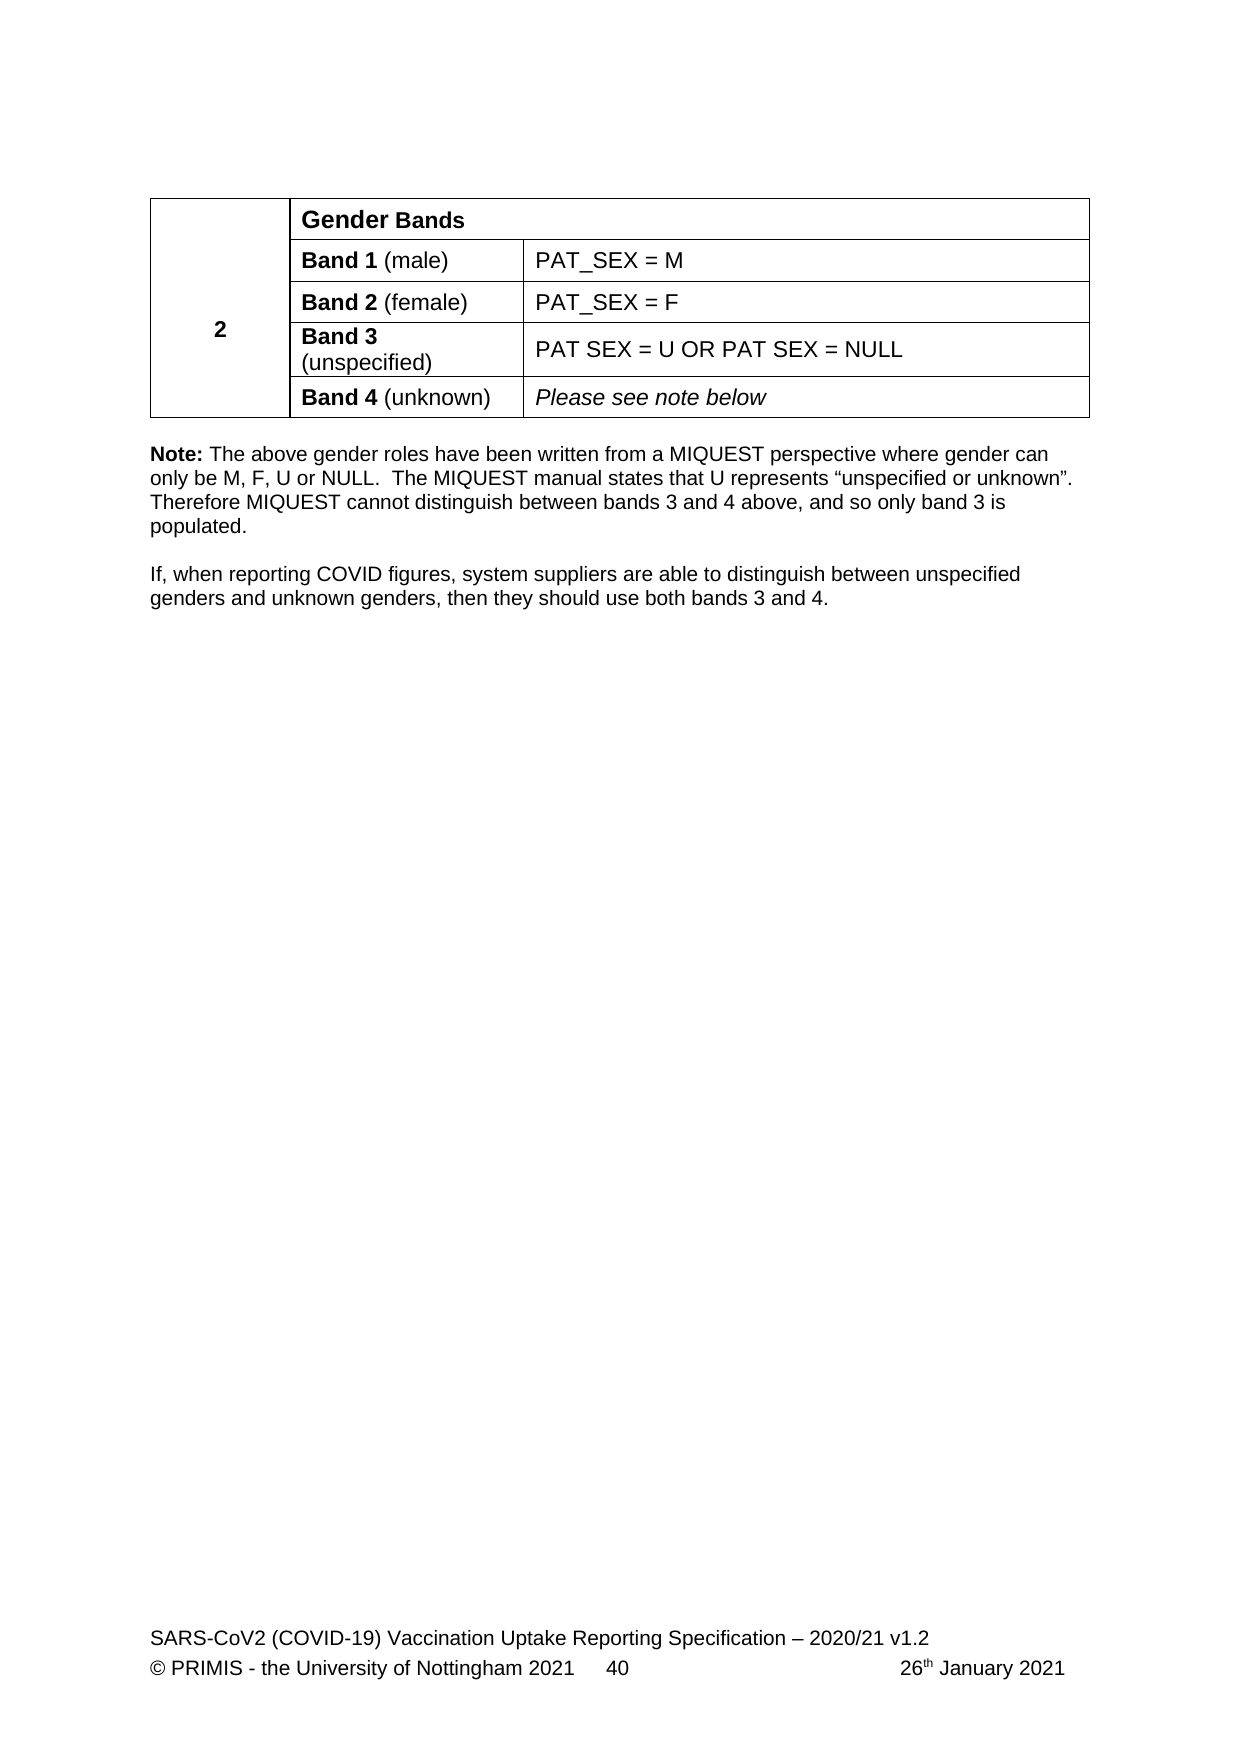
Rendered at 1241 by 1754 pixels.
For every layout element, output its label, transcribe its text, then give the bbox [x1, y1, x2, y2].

table_cell PAT_SEX = F [524, 282, 1089, 322]
text If, when reporting COVID figures, system suppliers are able to distinguish between unspecified genders and unknown genders, then they should use both bands 3 and 4. [150, 562, 1090, 610]
table_cell 2 [151, 239, 289, 417]
table_cell Band 1 (male) [291, 240, 523, 281]
table_cell Band 2 (female) [291, 282, 523, 322]
table_cell Band 3 (unspecified) [291, 323, 523, 376]
text Note: The above gender roles have been written from a MIQUEST perspective where gender can only be M, F, U or NULL. The MIQUEST manual states that U represents “unspecified or unknown”. Therefore MIQUEST cannot distinguish between bands 3 and 4 above, and so only band 3 is populated. [150, 442, 1090, 538]
table_cell Band 4 (unknown) [291, 377, 523, 417]
table_cell Please see note below [524, 377, 1089, 417]
table_header Gender Bands [291, 199, 1089, 239]
table_cell PAT SEX = U OR PAT SEX = NULL [524, 323, 1089, 376]
table_cell PAT_SEX = M [524, 240, 1089, 281]
table_header [151, 199, 289, 239]
